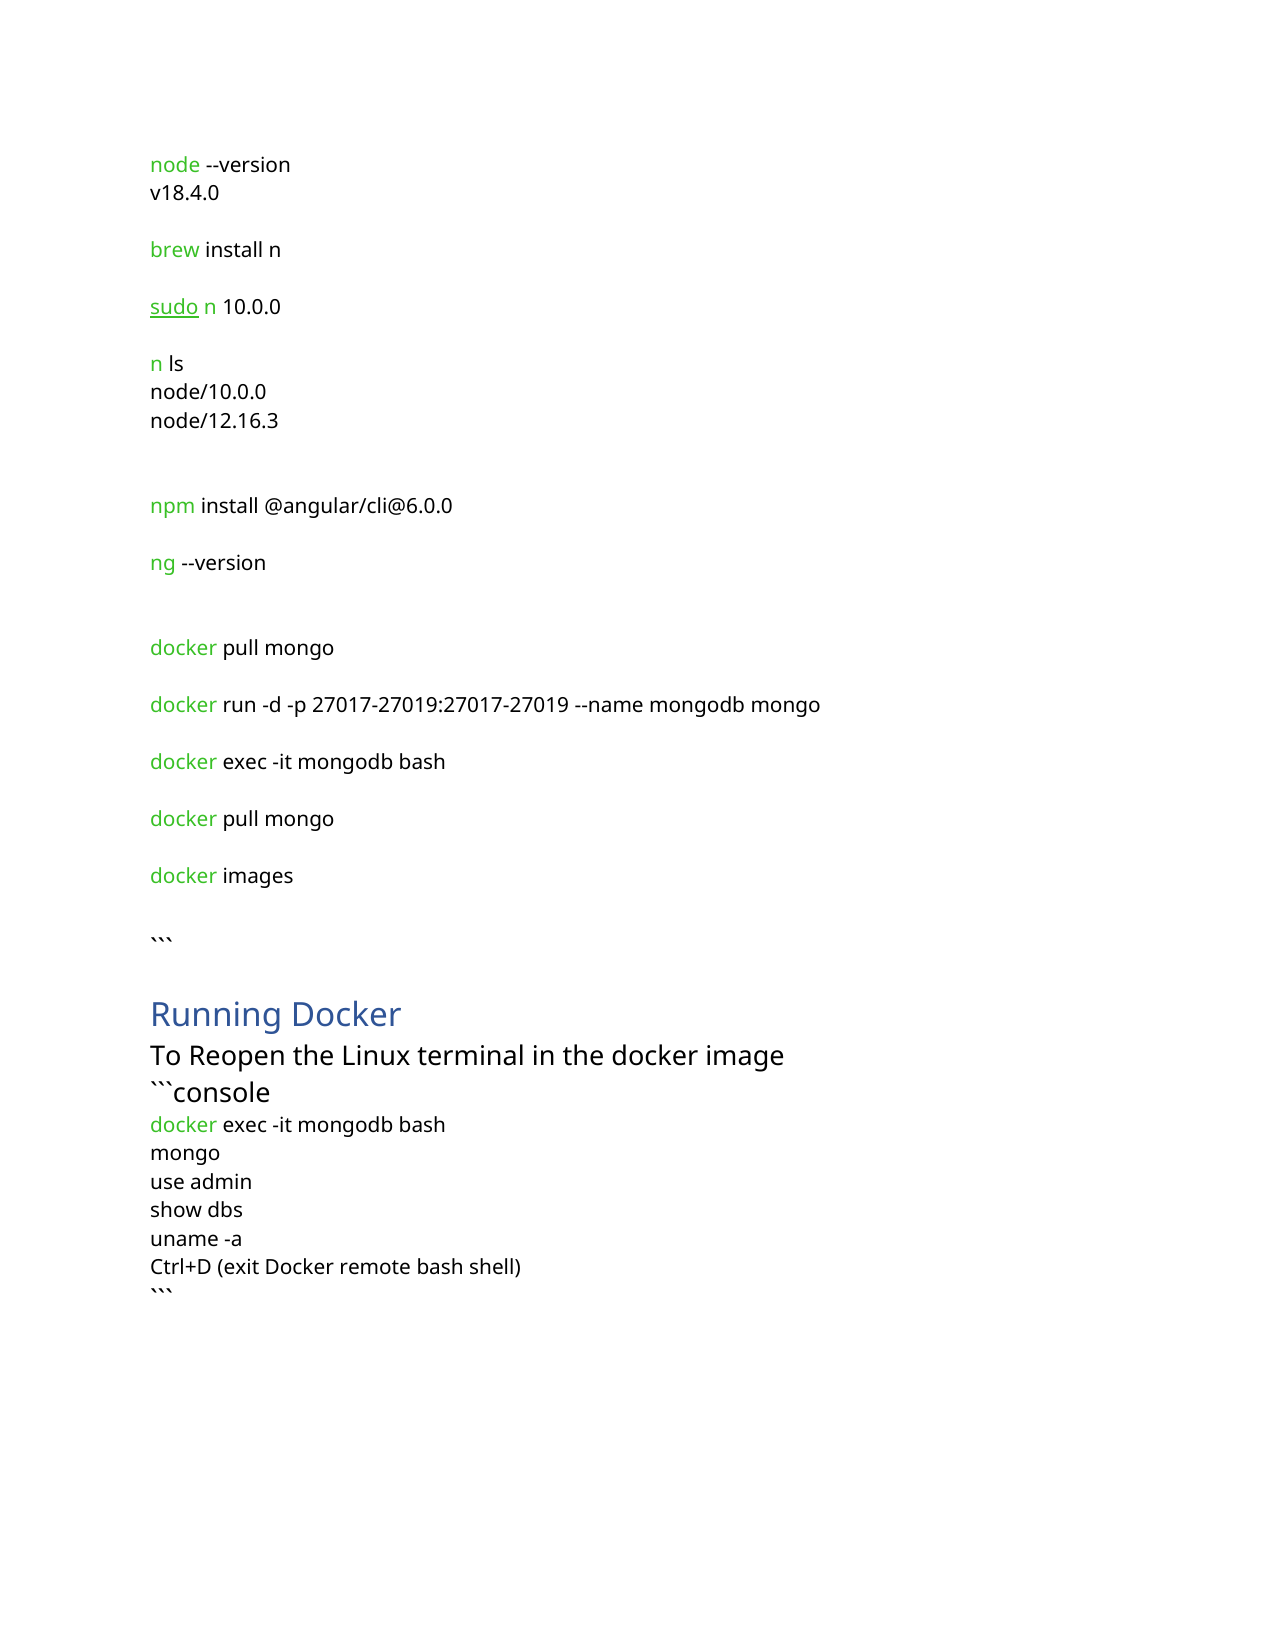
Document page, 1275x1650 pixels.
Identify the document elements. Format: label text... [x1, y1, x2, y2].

text v18.4.0 [150, 178, 1125, 207]
text node/10.0.0 [150, 377, 1125, 406]
text n ls [150, 349, 1125, 377]
text docker images [150, 861, 1125, 889]
text mongo [150, 1138, 1125, 1167]
text docker exec -it mongodb bash [150, 747, 1125, 776]
text docker pull mongo [150, 633, 1125, 662]
subtitle Running Docker [150, 991, 1125, 1036]
text Ctrl+D (exit Docker remote bash shell) [150, 1252, 1125, 1281]
text ``` [150, 1281, 1125, 1318]
text node/12.16.3 [150, 406, 1125, 434]
text ng --version [150, 548, 1125, 577]
text show dbs [150, 1195, 1125, 1224]
text ``` [150, 929, 1125, 966]
text ```console [150, 1073, 1125, 1110]
text npm install @angular/cli@6.0.0 [150, 491, 1125, 520]
text node --version [150, 150, 1125, 178]
text sudo n 10.0.0 [150, 292, 1125, 321]
text docker exec -it mongodb bash [150, 1110, 1125, 1138]
text docker run -d -p 27017-27019:27017-27019 --name mongodb mongo [150, 690, 1125, 719]
text brew install n [150, 235, 1125, 264]
text uname -a [150, 1224, 1125, 1252]
text docker pull mongo [150, 804, 1125, 832]
text use admin [150, 1167, 1125, 1195]
text To Reopen the Linux terminal in the docker image [150, 1036, 1125, 1073]
